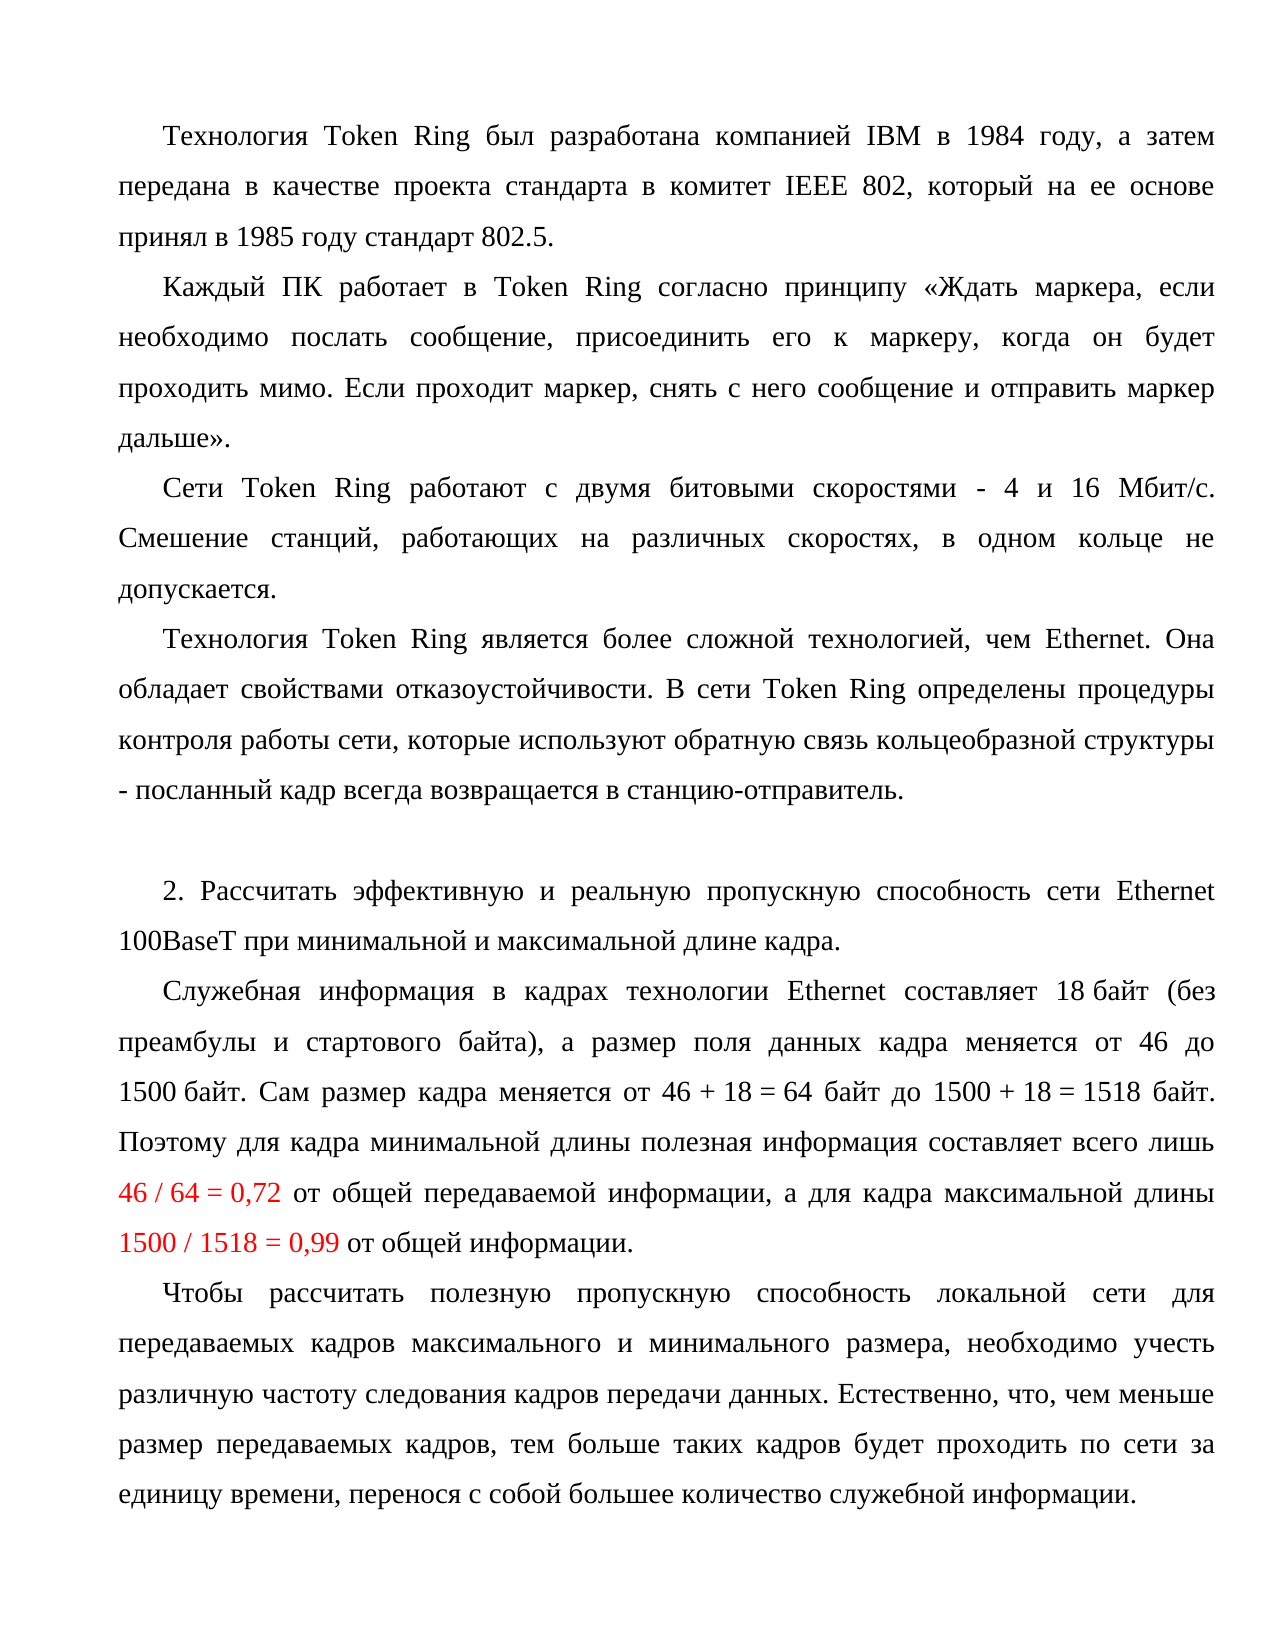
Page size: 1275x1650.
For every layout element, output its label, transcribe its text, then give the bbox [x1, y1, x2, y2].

text 2. Рассчитать эффективную и реальную пропускную способность сети Ethernet 100BaseT при минимальной и максимальной длине кадра. [118, 873, 1216, 957]
text Чтобы рассчитать полезную пропускную способность локальной сети для передаваемых кадров максимального и минимального размера, необходимо учесть различную частоту следования кадров передачи данных. Естественно, что, чем меньше размер передаваемых кадров, тем больше таких кадров будет проходить по сети за единицу времени, перенося с собой большее количество служебной информации. [118, 1275, 1216, 1510]
text Технология Token Ring был разработана компанией IBM в 1984 году, а затем передана в качестве проекта стандарта в комитет IEЕЕ 802, который на ее основе принял в 1985 году стандарт 802.5. [118, 118, 1216, 252]
text Технология Token Ring является более сложной технологией, чем Ethernet. Она обладает свойствами отказоустойчивости. В сети Token Ring определены процедуры контроля работы сети, которые используют обратную связь кольцеобразной структуры ‑ посланный кадр всегда возвращается в станцию-отправитель. [118, 621, 1216, 806]
text Служебная информация в кадрах технологии Ethernet составляет 18 байт (без преамбулы и стартового байта), а размер поля данных кадра меняется от 46 до 1500 байт. Сам размер кадра меняется от 46 + 18 = 64 байт до 1500 + 18 = 1518 байт. Поэтому для кадра минимальной длины полезная информация составляет всего лишь 46 / 64 = 0,72 от общей передаваемой информации, а для кадра максимальной длины 1500 / 1518 = 0,99 от общей информации. [118, 973, 1216, 1258]
text Каждый ПК работает в Token Ring согласно принципу «Ждать маркера, если необходимо послать сообщение, присоединить его к маркеру, когда он будет проходить мимо. Если проходит маркер, снять с него сообщение и отправить маркер дальше». [118, 269, 1216, 453]
text Сети Token Ring работают с двумя битовыми скоростями ‑ 4 и 16 Мбит/с. Смешение станций, работающих на различных скоростях, в одном кольце не допускается. [118, 470, 1216, 604]
